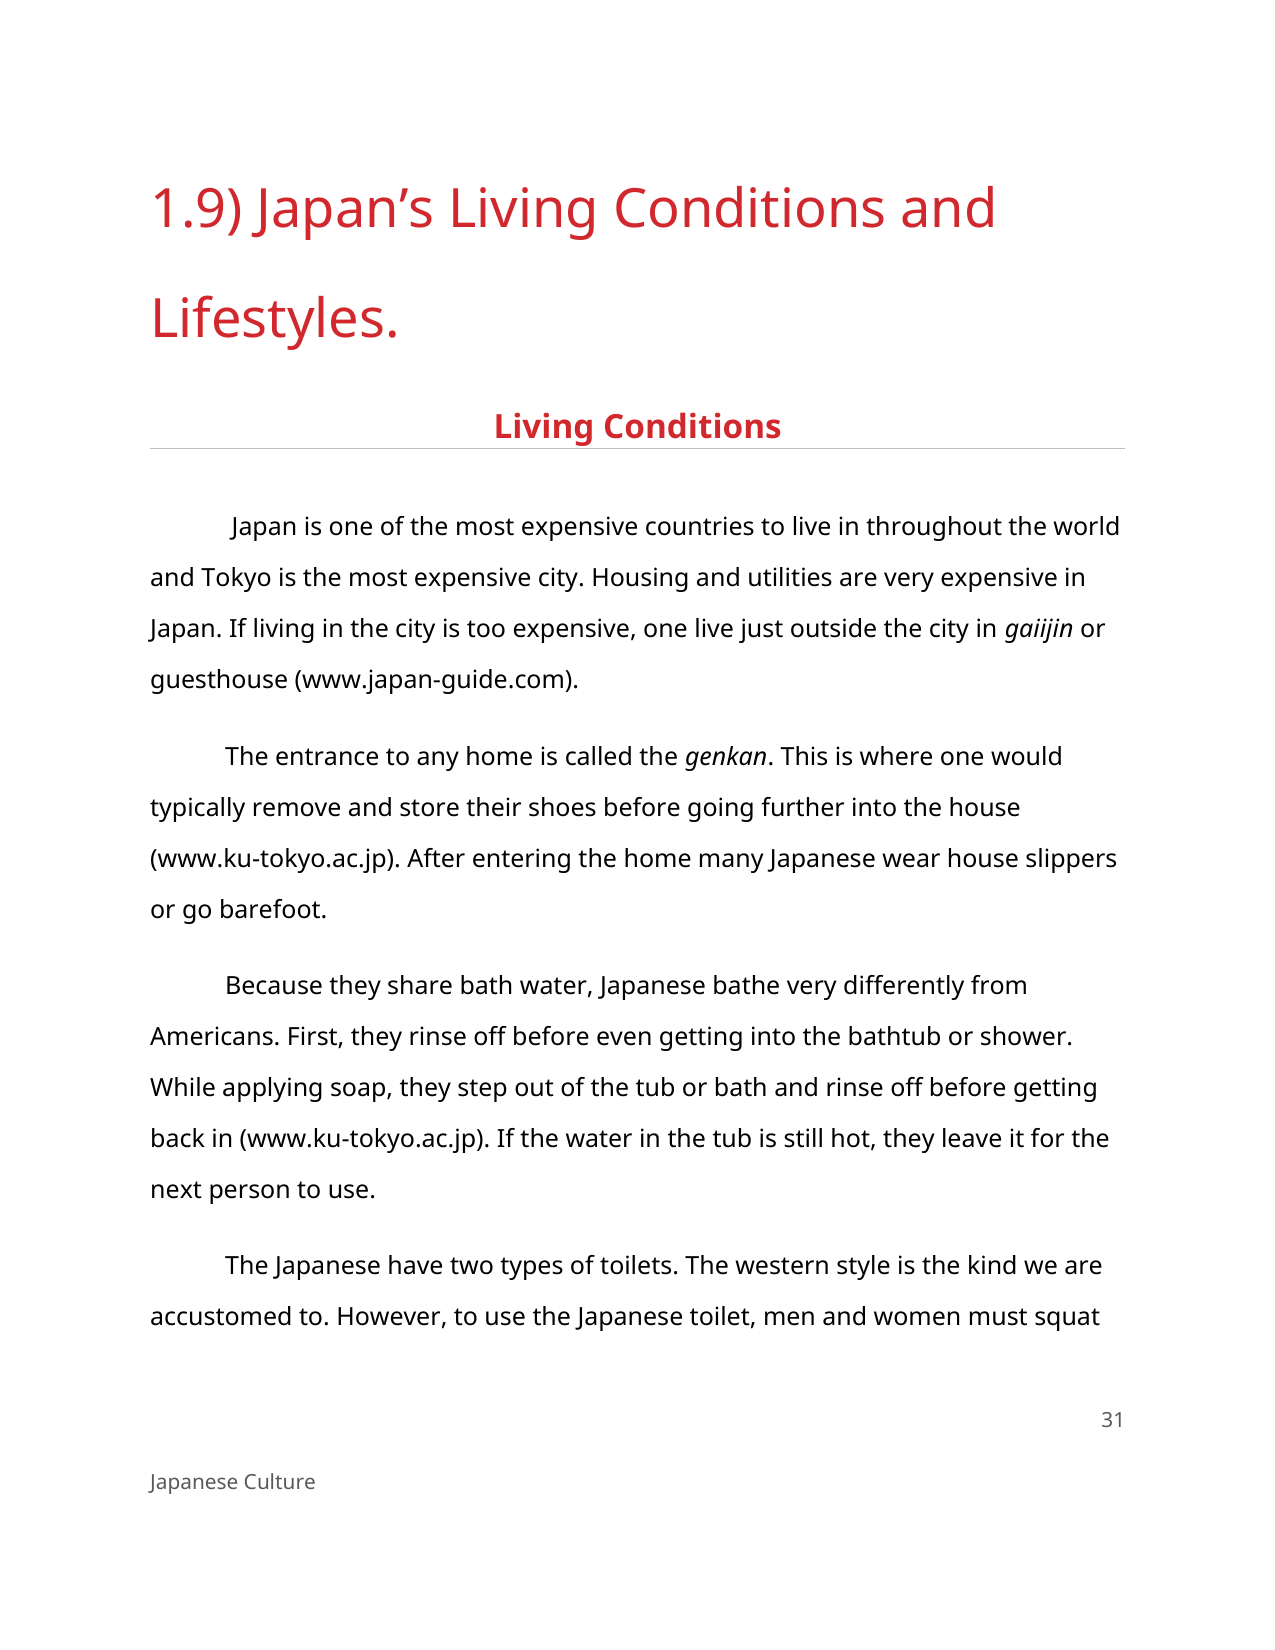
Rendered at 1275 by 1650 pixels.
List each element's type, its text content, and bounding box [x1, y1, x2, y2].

text Because homes in Japan usually tend to be small, most socializing is done outside the home in clubs, bars and recreation centers. Crowded streets and lack of cheap parking cause most transportation to happen on foot or by subway. Their workday starts early and they typically walk to meals. A typical Japanese worker walks two to five kilometers a day. Their active lifestyle is a major contributing factor in them having some of the longest lifespans in the world (McGarry). [150, 682, 1125, 972]
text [150, 169, 1125, 305]
subtitle Lifestyle – Done. [150, 576, 1125, 622]
text The Japanese have two types of toilets. The western style is the kind we are accustomed to. However, to use the Japanese toilet, men and women must squat over the toilet instead of actually sitting on it. Nothing besides toilet paper is flushed down the toilet (www.ku-tokyo.ac.jp). [150, 347, 1125, 534]
